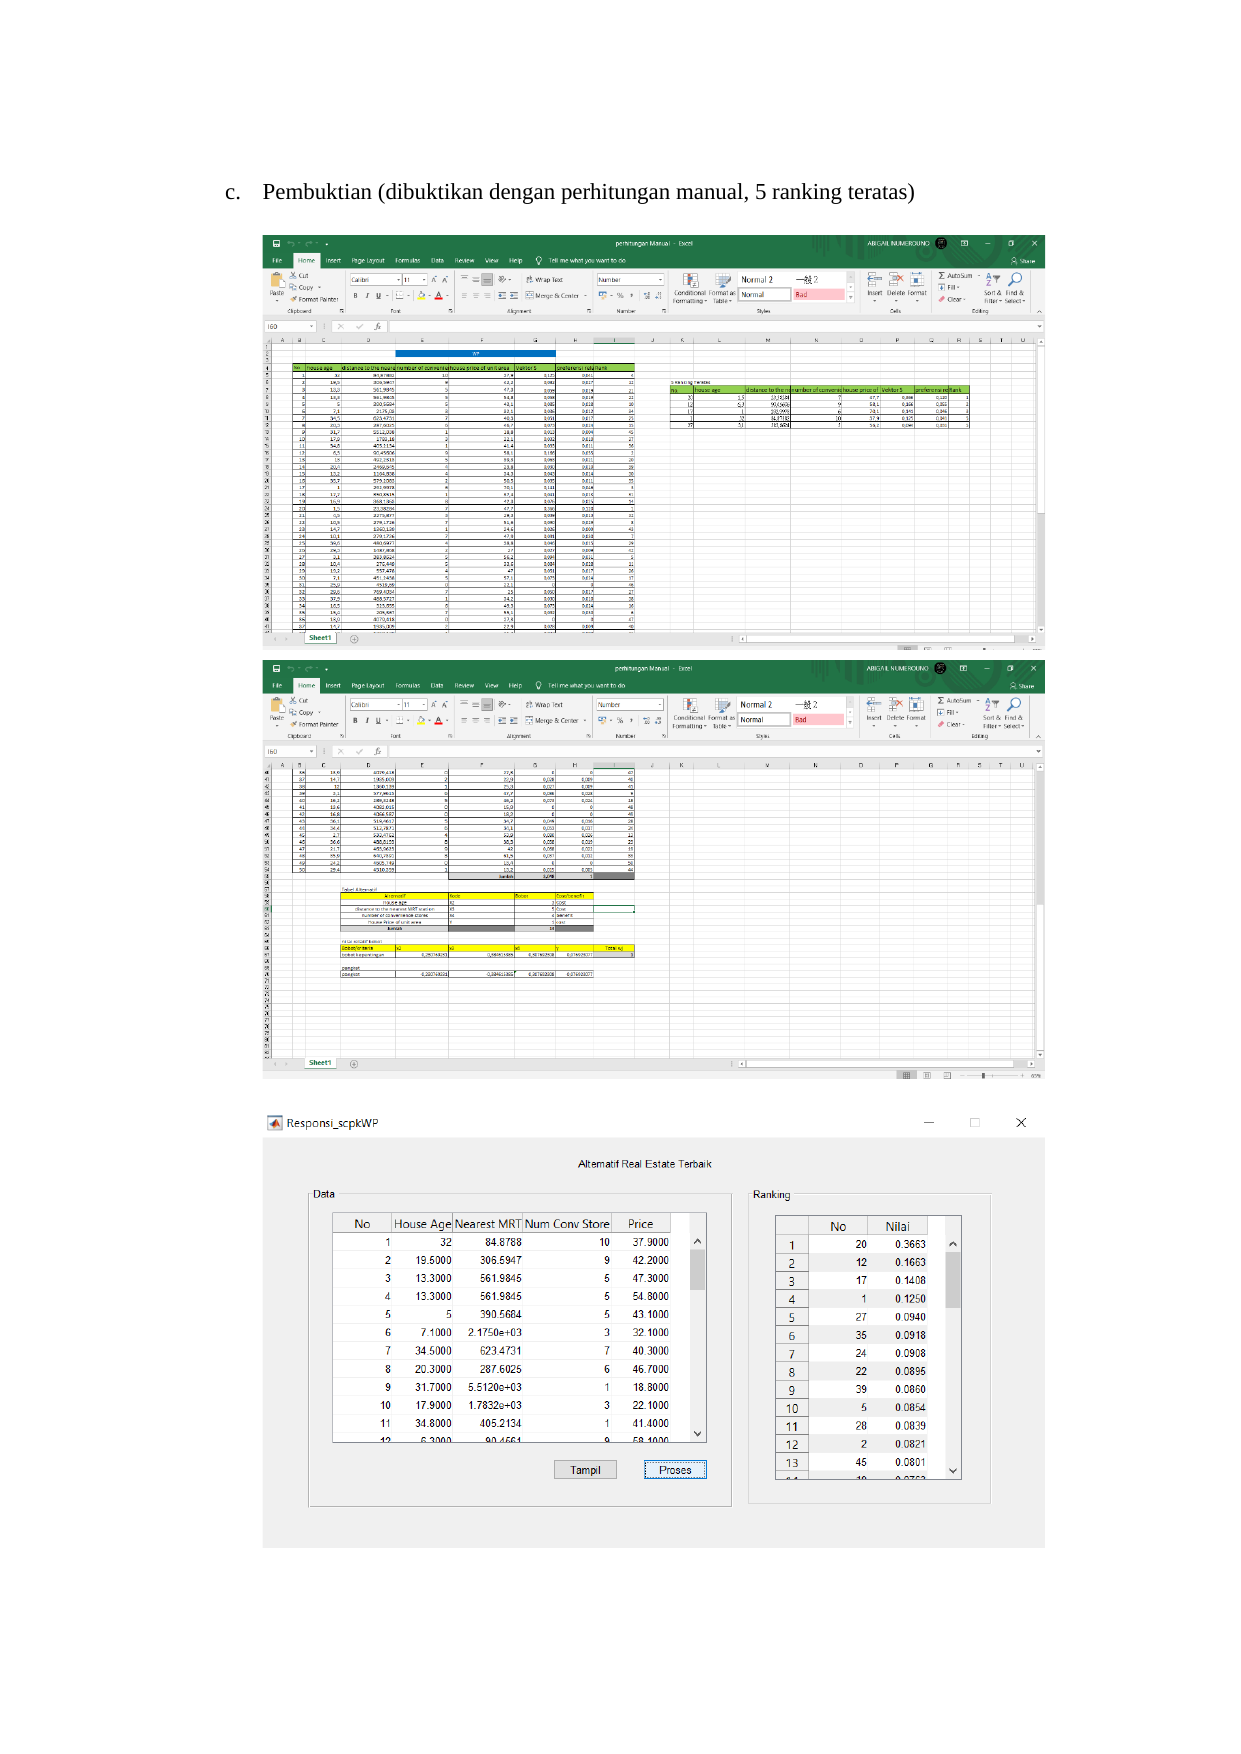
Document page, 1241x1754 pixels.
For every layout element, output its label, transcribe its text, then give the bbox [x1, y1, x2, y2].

picture [262, 1109, 1045, 1548]
picture [262, 660, 1045, 1079]
list Pembuktian (dibuktikan dengan perhitungan manual, 5 ranking teratas) [225, 178, 1090, 205]
picture [262, 235, 1046, 650]
